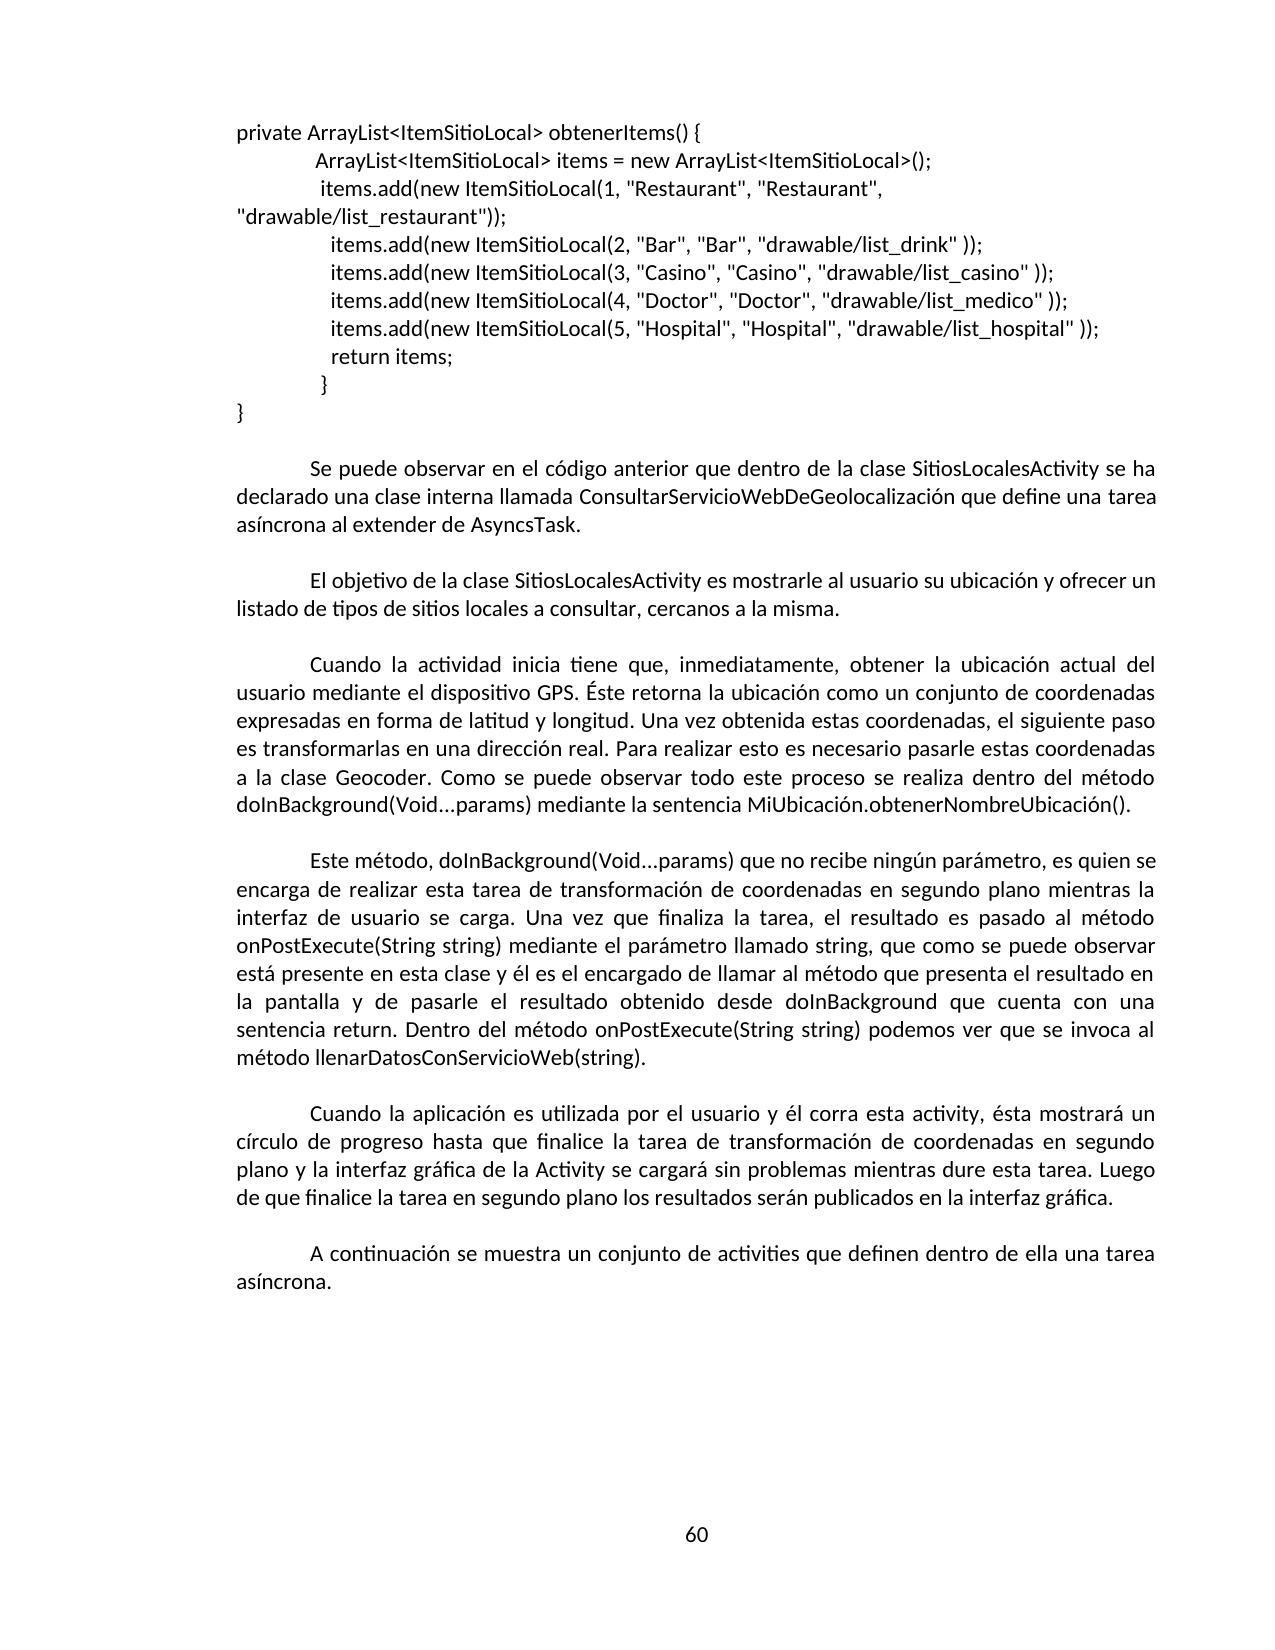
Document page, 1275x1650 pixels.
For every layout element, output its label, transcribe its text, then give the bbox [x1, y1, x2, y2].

text } [236, 398, 1157, 426]
text return items; [236, 342, 1157, 370]
text Se puede observar en el código anterior que dentro de la clase SitiosLocalesActivity se ha declarado una clase interna llamada ConsultarServicioWebDeGeolocalización que define una tarea asíncrona al extender de AsyncsTask. [236, 454, 1157, 538]
text Este método, doInBackground(Void...params) que no recibe ningún parámetro, es quien se encarga de realizar esta tarea de transformación de coordenadas en segundo plano mientras la interfaz de usuario se carga. Una vez que finaliza la tarea, el resultado es pasado al método onPostExecute(String string) mediante el parámetro llamado string, que como se puede observar está presente en esta clase y él es el encargado de llamar al método que presenta el resultado en la pantalla y de pasarle el resultado obtenido desde doInBackground que cuenta con una sentencia return. Dentro del método onPostExecute(String string) podemos ver que se invoca al método llenarDatosConServicioWeb(string). [236, 847, 1157, 1071]
text Cuando la actividad inicia tiene que, inmediatamente, obtener la ubicación actual del usuario mediante el dispositivo GPS. Éste retorna la ubicación como un conjunto de coordenadas expresadas en forma de latitud y longitud. Una vez obtenida estas coordenadas, el siguiente paso es transformarlas en una dirección real. Para realizar esto es necesario pasarle estas coordenadas a la clase Geocoder. Como se puede observar todo este proceso se realiza dentro del método doInBackground(Void...params) mediante la sentencia MiUbicación.obtenerNombreUbicación(). [236, 651, 1157, 819]
text items.add(new ItemSitioLocal(4, "Doctor", "Doctor", "drawable/list_medico" )); [236, 286, 1157, 314]
text items.add(new ItemSitioLocal(1, "Restaurant", "Restaurant", "drawable/list_restaurant")); [236, 174, 1157, 230]
text Cuando la aplicación es utilizada por el usuario y él corra esta activity, ésta mostrará un círculo de progreso hasta que finalice la tarea de transformación de coordenadas en segundo plano y la interfaz gráfica de la Activity se cargará sin problemas mientras dure esta tarea. Luego de que finalice la tarea en segundo plano los resultados serán publicados en la interfaz gráfica. [236, 1099, 1157, 1211]
text items.add(new ItemSitioLocal(2, "Bar", "Bar", "drawable/list_drink" )); [236, 230, 1157, 258]
text ArrayList<ItemSitioLocal> items = new ArrayList<ItemSitioLocal>(); [236, 146, 1157, 174]
text El objetivo de la clase SitiosLocalesActivity es mostrarle al usuario su ubicación y ofrecer un listado de tipos de sitios locales a consultar, cercanos a la misma. [236, 566, 1157, 622]
text private ArrayList<ItemSitioLocal> obtenerItems() { [236, 118, 1157, 146]
text } [236, 370, 1157, 398]
text items.add(new ItemSitioLocal(5, "Hospital", "Hospital", "drawable/list_hospital" )); [236, 314, 1157, 342]
text items.add(new ItemSitioLocal(3, "Casino", "Casino", "drawable/list_casino" )); [236, 258, 1157, 286]
text A continuación se muestra un conjunto de activities que definen dentro de ella una tarea asíncrona. [236, 1239, 1157, 1295]
